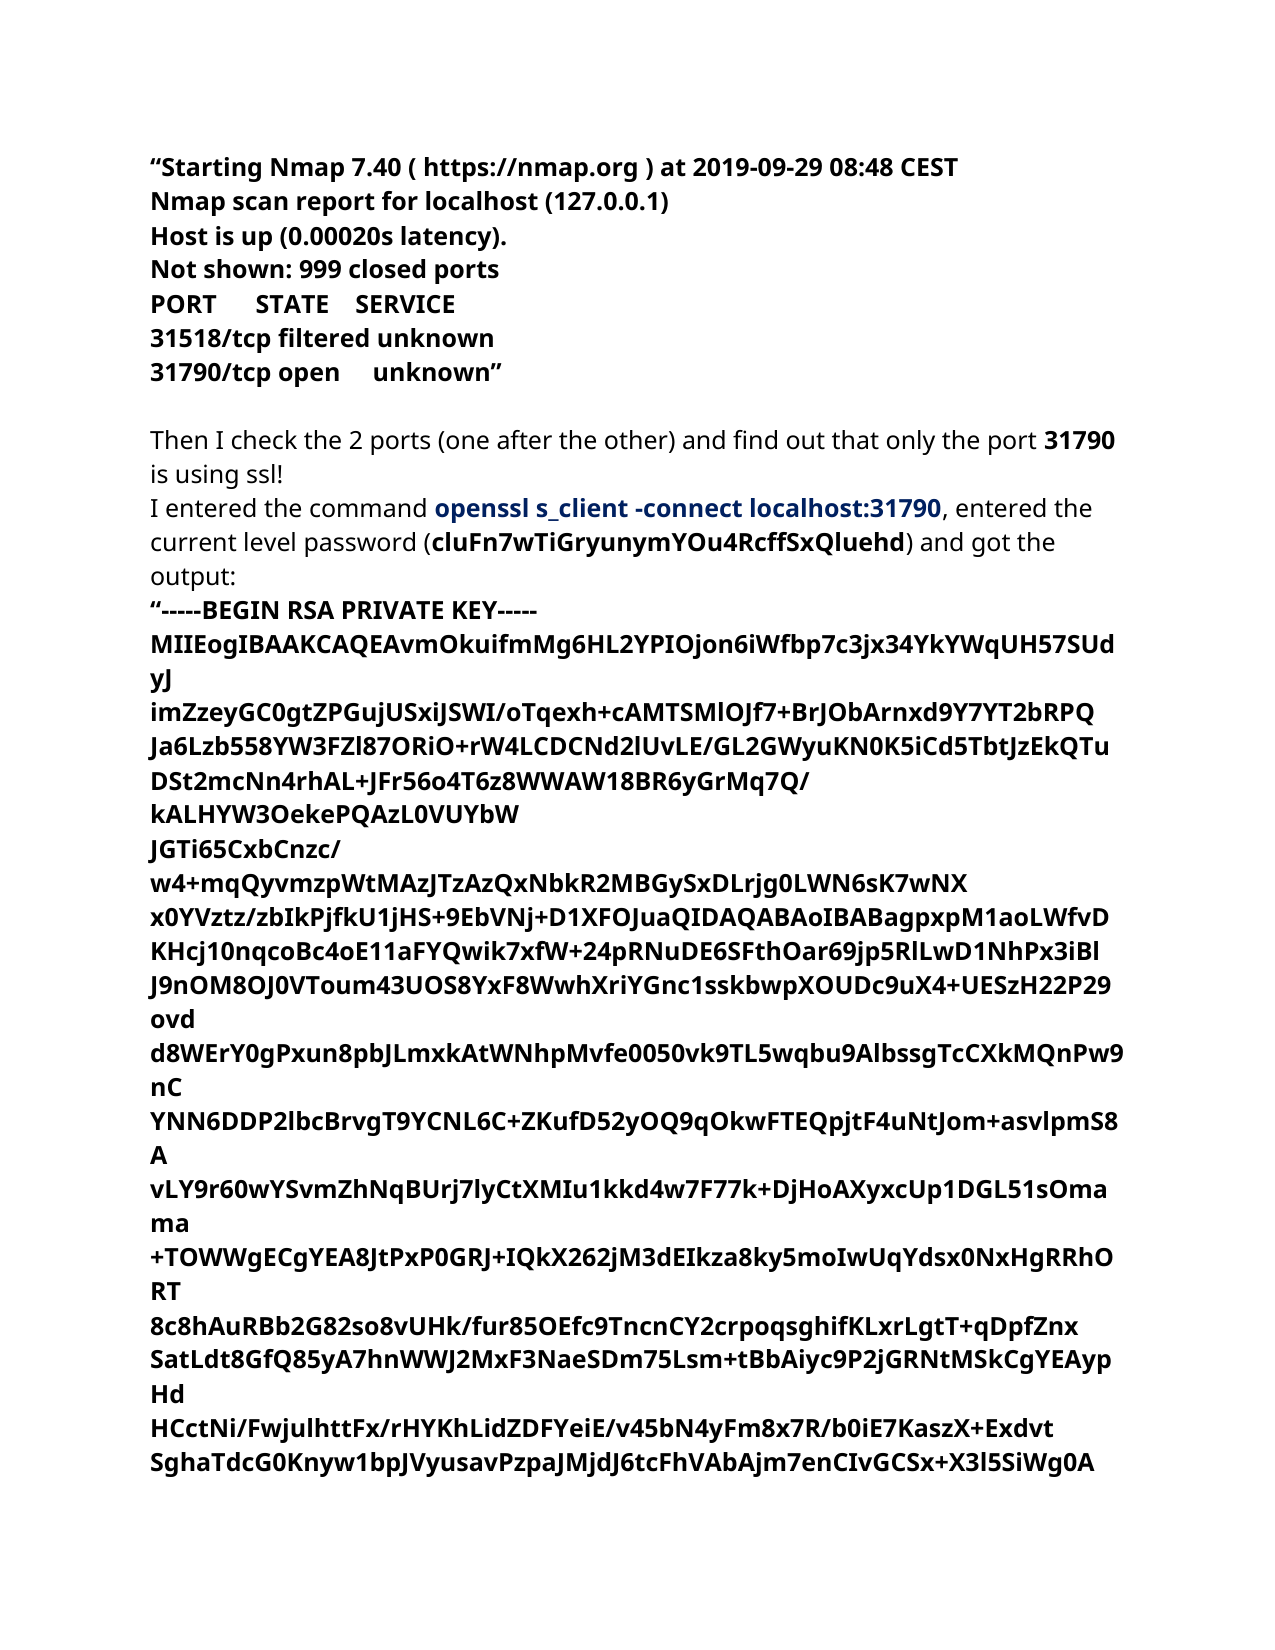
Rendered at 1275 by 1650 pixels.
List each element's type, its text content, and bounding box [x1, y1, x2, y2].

text d8WErY0gPxun8pbJLmxkAtWNhpMvfe0050vk9TL5wqbu9AlbssgTcCXkMQnPw9nC [150, 1036, 1125, 1104]
text Nmap scan report for localhost (127.0.0.1) [150, 184, 1125, 218]
text 8c8hAuRBb2G82so8vUHk/fur85OEfc9TncnCY2crpoqsghifKLxrLgtT+qDpfZnx [150, 1308, 1125, 1342]
text vLY9r60wYSvmZhNqBUrj7lyCtXMIu1kkd4w7F77k+DjHoAXyxcUp1DGL51sOmama [150, 1172, 1125, 1240]
text “Starting Nmap 7.40 ( https://nmap.org ) at 2019-09-29 08:48 CEST [150, 150, 1125, 184]
text J9nOM8OJ0VToum43UOS8YxF8WwhXriYGnc1sskbwpXOUDc9uX4+UESzH22P29ovd [150, 967, 1125, 1036]
text +TOWWgECgYEA8JtPxP0GRJ+IQkX262jM3dEIkza8ky5moIwUqYdsx0NxHgRRhORT [150, 1240, 1125, 1308]
text HCctNi/FwjulhttFx/rHYKhLidZDFYeiE/v45bN4yFm8x7R/b0iE7KaszX+Exdvt [150, 1410, 1125, 1444]
text JGTi65CxbCnzc/w4+mqQyvmzpWtMAzJTzAzQxNbkR2MBGySxDLrjg0LWN6sK7wNX [150, 831, 1125, 899]
text Not shown: 999 closed ports [150, 252, 1125, 286]
text imZzeyGC0gtZPGujUSxiJSWI/oTqexh+cAMTSMlOJf7+BrJObArnxd9Y7YT2bRPQ [150, 695, 1125, 729]
text I entered the command openssl s_client -connect localhost:31790, entered the current level password (cluFn7wTiGryunymYOu4RcffSxQluehd) and got the output: [150, 491, 1125, 593]
text PORT STATE SERVICE [150, 286, 1125, 320]
text SghaTdcG0Knyw1bpJVyusavPzpaJMjdJ6tcFhVAbAjm7enCIvGCSx+X3l5SiWg0A [150, 1444, 1125, 1478]
text SatLdt8GfQ85yA7hnWWJ2MxF3NaeSDm75Lsm+tBbAiyc9P2jGRNtMSkCgYEAypHd [150, 1342, 1125, 1410]
text Then I check the 2 ports (one after the other) and find out that only the port 31790 is using ssl! [150, 422, 1125, 491]
text DSt2mcNn4rhAL+JFr56o4T6z8WWAW18BR6yGrMq7Q/kALHYW3OekePQAzL0VUYbW [150, 763, 1125, 831]
text “-----BEGIN RSA PRIVATE KEY----- [150, 593, 1125, 627]
text KHcj10nqcoBc4oE11aFYQwik7xfW+24pRNuDE6SFthOar69jp5RlLwD1NhPx3iBl [150, 933, 1125, 967]
text MIIEogIBAAKCAQEAvmOkuifmMg6HL2YPIOjon6iWfbp7c3jx34YkYWqUH57SUdyJ [150, 627, 1125, 695]
text Host is up (0.00020s latency). [150, 218, 1125, 252]
text 31518/tcp filtered unknown [150, 320, 1125, 354]
text Ja6Lzb558YW3FZl87ORiO+rW4LCDCNd2lUvLE/GL2GWyuKN0K5iCd5TbtJzEkQTu [150, 729, 1125, 763]
text 31790/tcp open unknown” [150, 354, 1125, 388]
text x0YVztz/zbIkPjfkU1jHS+9EbVNj+D1XFOJuaQIDAQABAoIBABagpxpM1aoLWfvD [150, 899, 1125, 933]
text YNN6DDP2lbcBrvgT9YCNL6C+ZKufD52yOQ9qOkwFTEQpjtF4uNtJom+asvlpmS8A [150, 1104, 1125, 1172]
